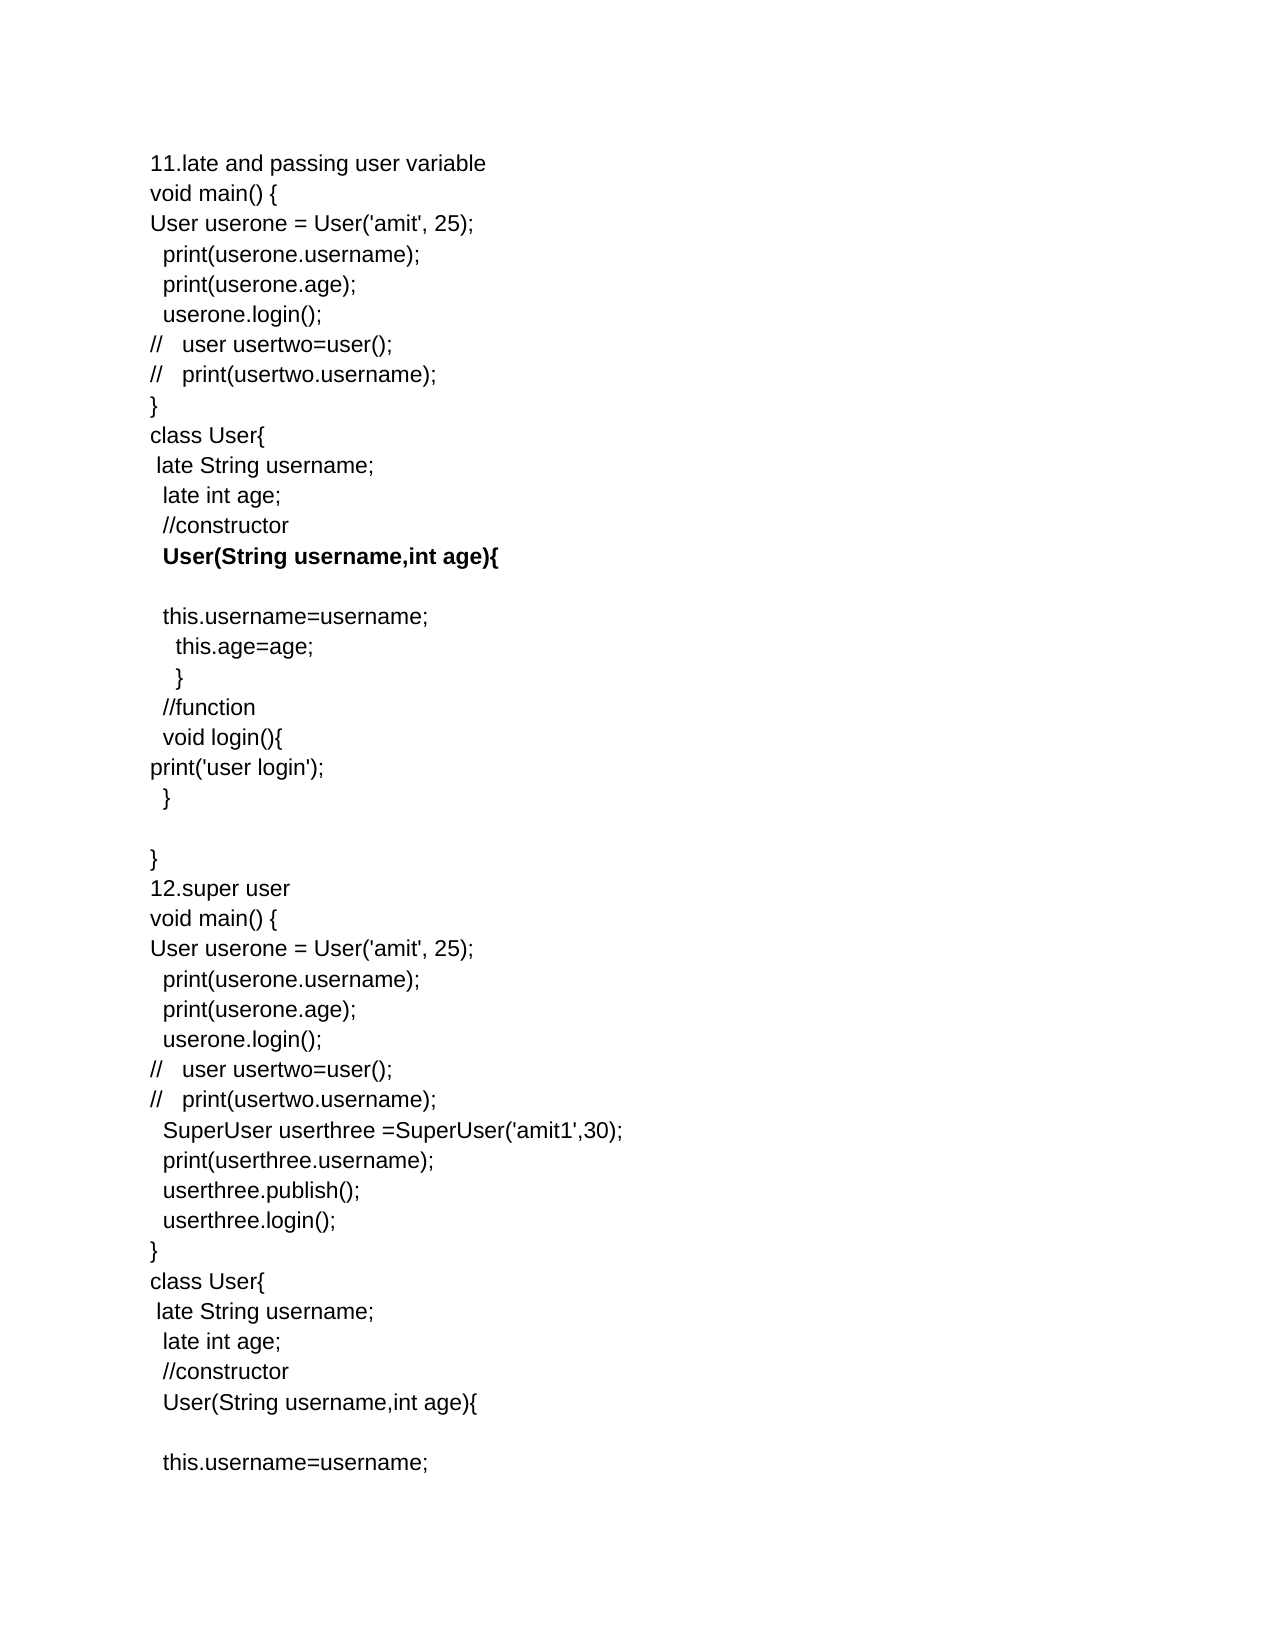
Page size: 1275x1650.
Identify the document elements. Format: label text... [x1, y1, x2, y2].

text } [150, 392, 1125, 418]
text User(String username,int age){ [150, 543, 1125, 569]
text userone.login(); [150, 301, 1125, 327]
text //constructor [150, 1358, 1125, 1385]
text // user usertwo=user(); [150, 331, 1125, 358]
text userone.login(); [150, 1026, 1125, 1052]
text this.username=username; [150, 1449, 1125, 1475]
text class User{ [150, 422, 1125, 448]
text userthree.publish(); [150, 1177, 1125, 1203]
text User(String username,int age){ [150, 1388, 1125, 1415]
text void login(){ [150, 724, 1125, 750]
text } [150, 784, 1125, 811]
text late int age; [150, 1328, 1125, 1354]
text // user usertwo=user(); [150, 1056, 1125, 1083]
text User userone = User('amit', 25); [150, 935, 1125, 962]
text } [150, 663, 1125, 690]
text late String username; [150, 1298, 1125, 1324]
text //function [150, 694, 1125, 720]
text // print(usertwo.username); [150, 1086, 1125, 1113]
text } [150, 845, 1125, 871]
text print('user login'); [150, 754, 1125, 781]
text print(userone.age); [150, 996, 1125, 1022]
text } [150, 1237, 1125, 1264]
text class User{ [150, 1268, 1125, 1294]
text SuperUser userthree =SuperUser('amit1',30); [150, 1117, 1125, 1143]
text void main() { [150, 905, 1125, 932]
text this.username=username; [150, 603, 1125, 629]
text User userone = User('amit', 25); [150, 210, 1125, 237]
text print(userone.username); [150, 241, 1125, 267]
text // print(usertwo.username); [150, 361, 1125, 388]
text late int age; [150, 482, 1125, 509]
text userthree.login(); [150, 1207, 1125, 1234]
text late String username; [150, 452, 1125, 478]
text 12.super user [150, 875, 1125, 901]
text void main() { [150, 180, 1125, 207]
text //constructor [150, 512, 1125, 539]
text print(userthree.username); [150, 1147, 1125, 1173]
text 11.late and passing user variable [150, 150, 1125, 176]
text print(userone.age); [150, 271, 1125, 297]
text this.age=age; [150, 633, 1125, 660]
text print(userone.username); [150, 966, 1125, 992]
